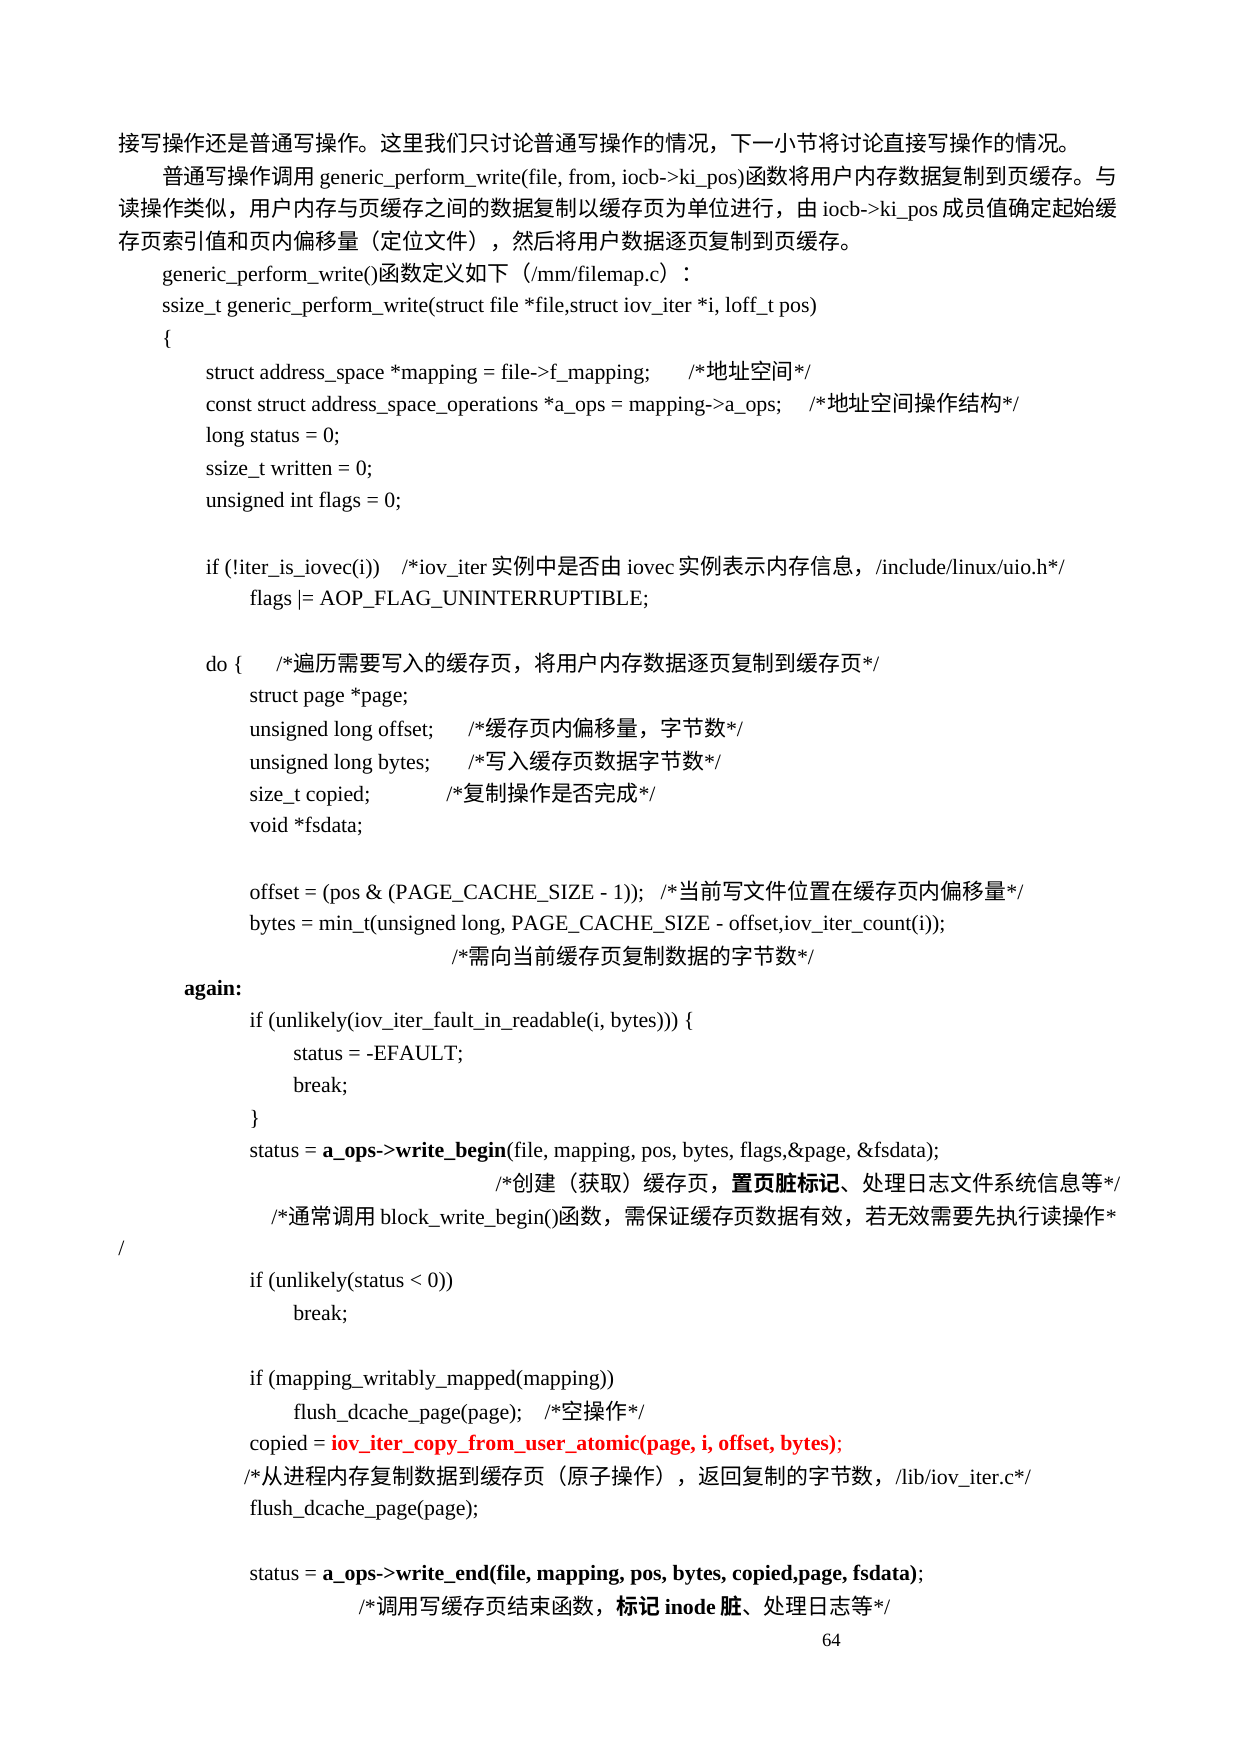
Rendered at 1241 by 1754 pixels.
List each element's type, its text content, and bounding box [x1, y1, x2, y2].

text flush_dcache_page(page); [118, 1491, 1122, 1523]
text { [118, 321, 1122, 353]
text /*创建（获取）缓存页，置页脏标记、处理日志文件系统信息等*/ [118, 1166, 1122, 1198]
text status = a_ops->write_begin(file, mapping, pos, bytes, flags,&page, &fsdata); [118, 1133, 1122, 1166]
text if (mapping_writably_mapped(mapping)) [118, 1361, 1122, 1393]
text do { /*遍历需要写入的缓存页，将用户内存数据逐页复制到缓存页*/ [118, 646, 1122, 678]
text generic_perform_write()函数定义如下（/mm/filemap.c）： [118, 256, 1122, 288]
text ssize_t generic_perform_write(struct file *file,struct iov_iter *i, loff_t pos) [118, 288, 1122, 321]
text /*需向当前缓存页复制数据的字节数*/ [118, 938, 1122, 971]
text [118, 126, 1122, 158]
text void *fsdata; [118, 808, 1122, 841]
text status = a_ops->write_end(file, mapping, pos, bytes, copied,page, fsdata); [118, 1556, 1122, 1588]
text size_t copied; /*复制操作是否完成*/ [118, 776, 1122, 808]
text break; [118, 1296, 1122, 1328]
text flags |= AOP_FLAG_UNINTERRUPTIBLE; [118, 581, 1122, 613]
text } [118, 1101, 1122, 1133]
text offset = (pos & (PAGE_CACHE_SIZE - 1)); /*当前写文件位置在缓存页内偏移量*/ [118, 873, 1122, 906]
text unsigned long bytes; /*写入缓存页数据字节数*/ [118, 743, 1122, 776]
text if (!iter_is_iovec(i)) /*iov_iter实例中是否由iovec实例表示内存信息，/include/linux/uio.h*/ [118, 548, 1122, 581]
text if (unlikely(status < 0)) [118, 1263, 1122, 1296]
text unsigned int flags = 0; [118, 483, 1122, 516]
text break; [118, 1068, 1122, 1101]
text copied = iov_iter_copy_from_user_atomic(page, i, offset, bytes); [118, 1426, 1122, 1458]
text bytes = min_t(unsigned long, PAGE_CACHE_SIZE - offset,iov_iter_count(i)); [118, 906, 1122, 938]
text unsigned long offset; /*缓存页内偏移量，字节数*/ [118, 711, 1122, 743]
text struct address_space *mapping = file->f_mapping; /*地址空间*/ [118, 353, 1122, 386]
text ssize_t written = 0; [118, 451, 1122, 483]
text /*通常调用block_write_begin()函数，需保证缓存页数据有效，若无效需要先执行读操作*/ [118, 1198, 1122, 1263]
text if (unlikely(iov_iter_fault_in_readable(i, bytes))) { [118, 1003, 1122, 1036]
text again: [118, 971, 1122, 1003]
text status = -EFAULT; [118, 1036, 1122, 1068]
text long status = 0; [118, 418, 1122, 451]
text flush_dcache_page(page); /*空操作*/ [118, 1393, 1122, 1426]
text 普通写操作调用generic_perform_write(file, from, iocb->ki_pos)函数将用户内存数据复制到页缓存。与读操作类似，用户内存与页缓存之间的数据复制以缓存页为单位进行，由iocb->ki_pos成员值确定起始缓存页索引值和页内偏移量（定位文件），然后将用户数据逐页复制到页缓存。 [118, 158, 1122, 256]
text /*从进程内存复制数据到缓存页（原子操作），返回复制的字节数，/lib/iov_iter.c*/ [118, 1458, 1122, 1491]
text const struct address_space_operations *a_ops = mapping->a_ops; /*地址空间操作结构*/ [118, 386, 1122, 418]
text /*调用写缓存页结束函数，标记inode脏、处理日志等*/ [118, 1588, 1122, 1621]
text struct page *page; [118, 678, 1122, 711]
